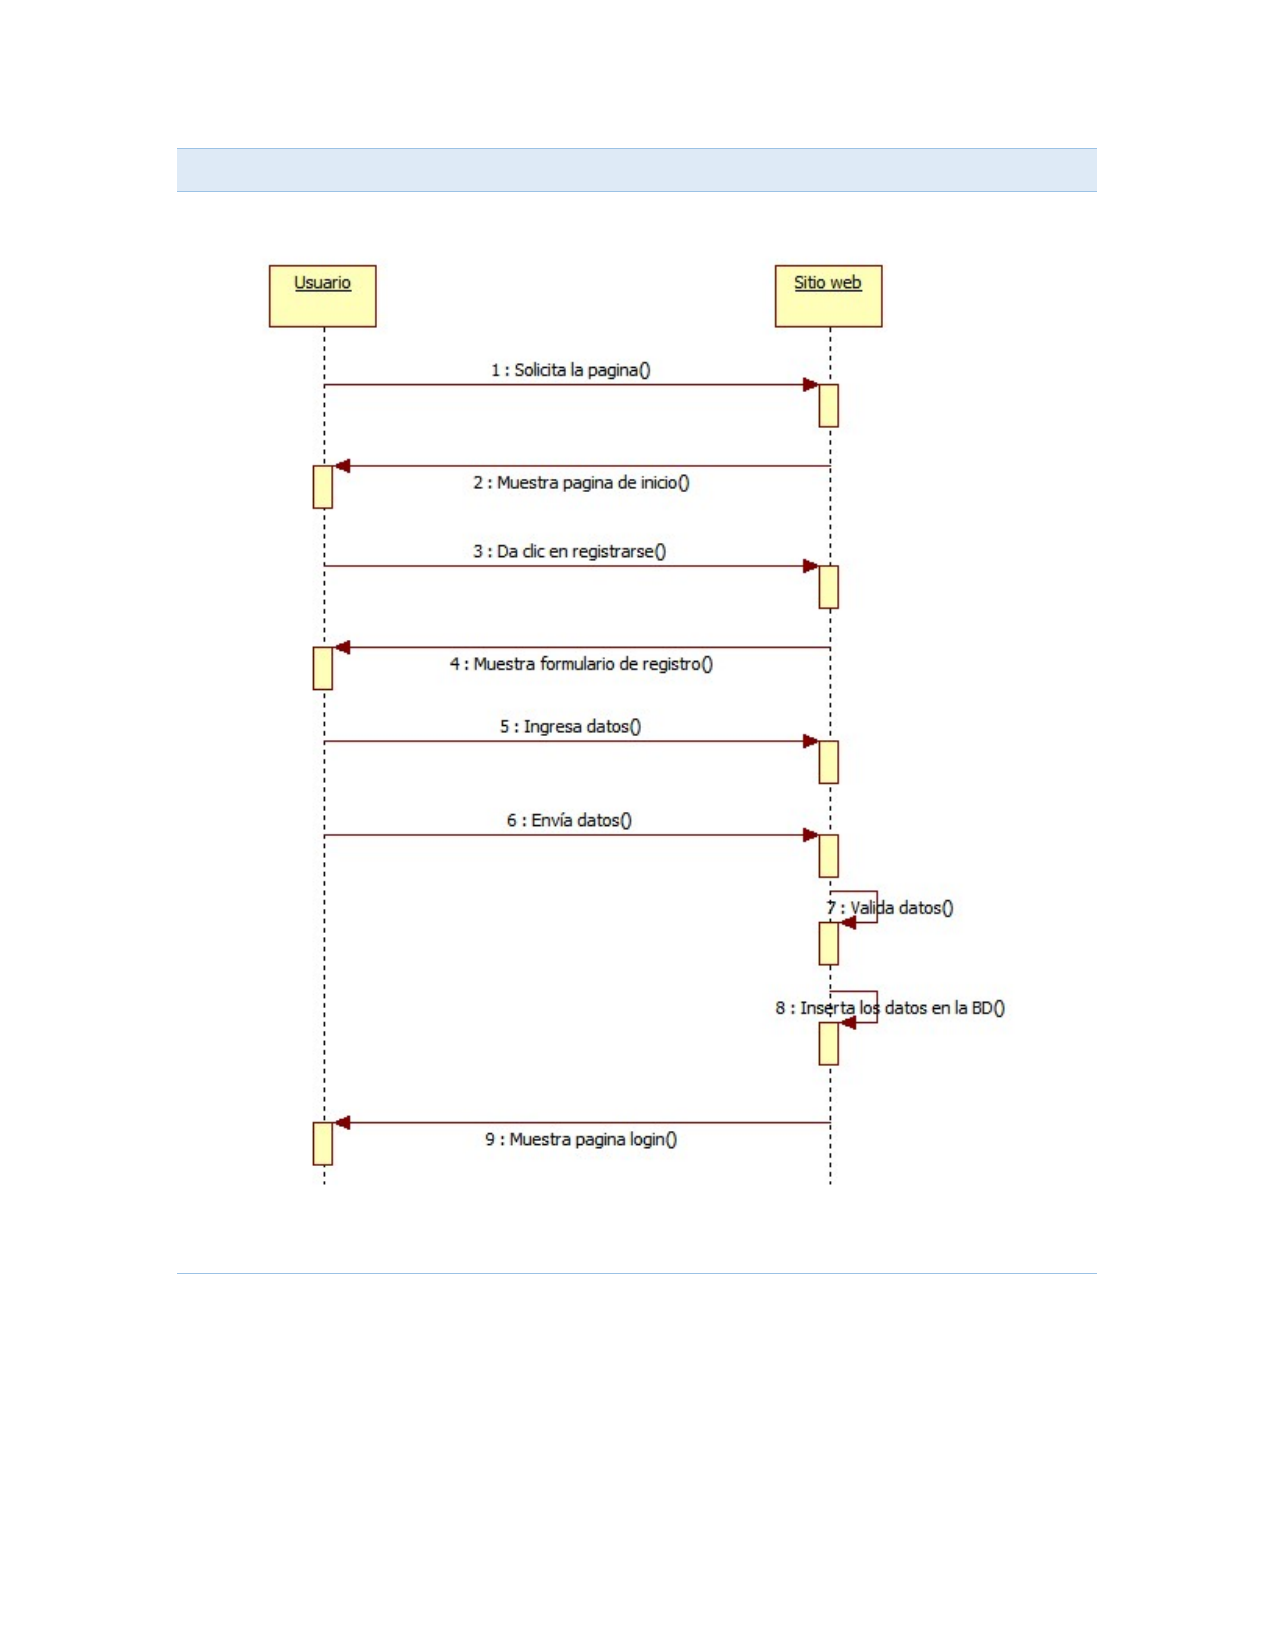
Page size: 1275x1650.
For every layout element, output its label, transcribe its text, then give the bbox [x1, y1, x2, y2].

table_cell Secuencia [177, 149, 1097, 191]
picture [238, 234, 1036, 1216]
table_cell [177, 192, 1097, 1273]
